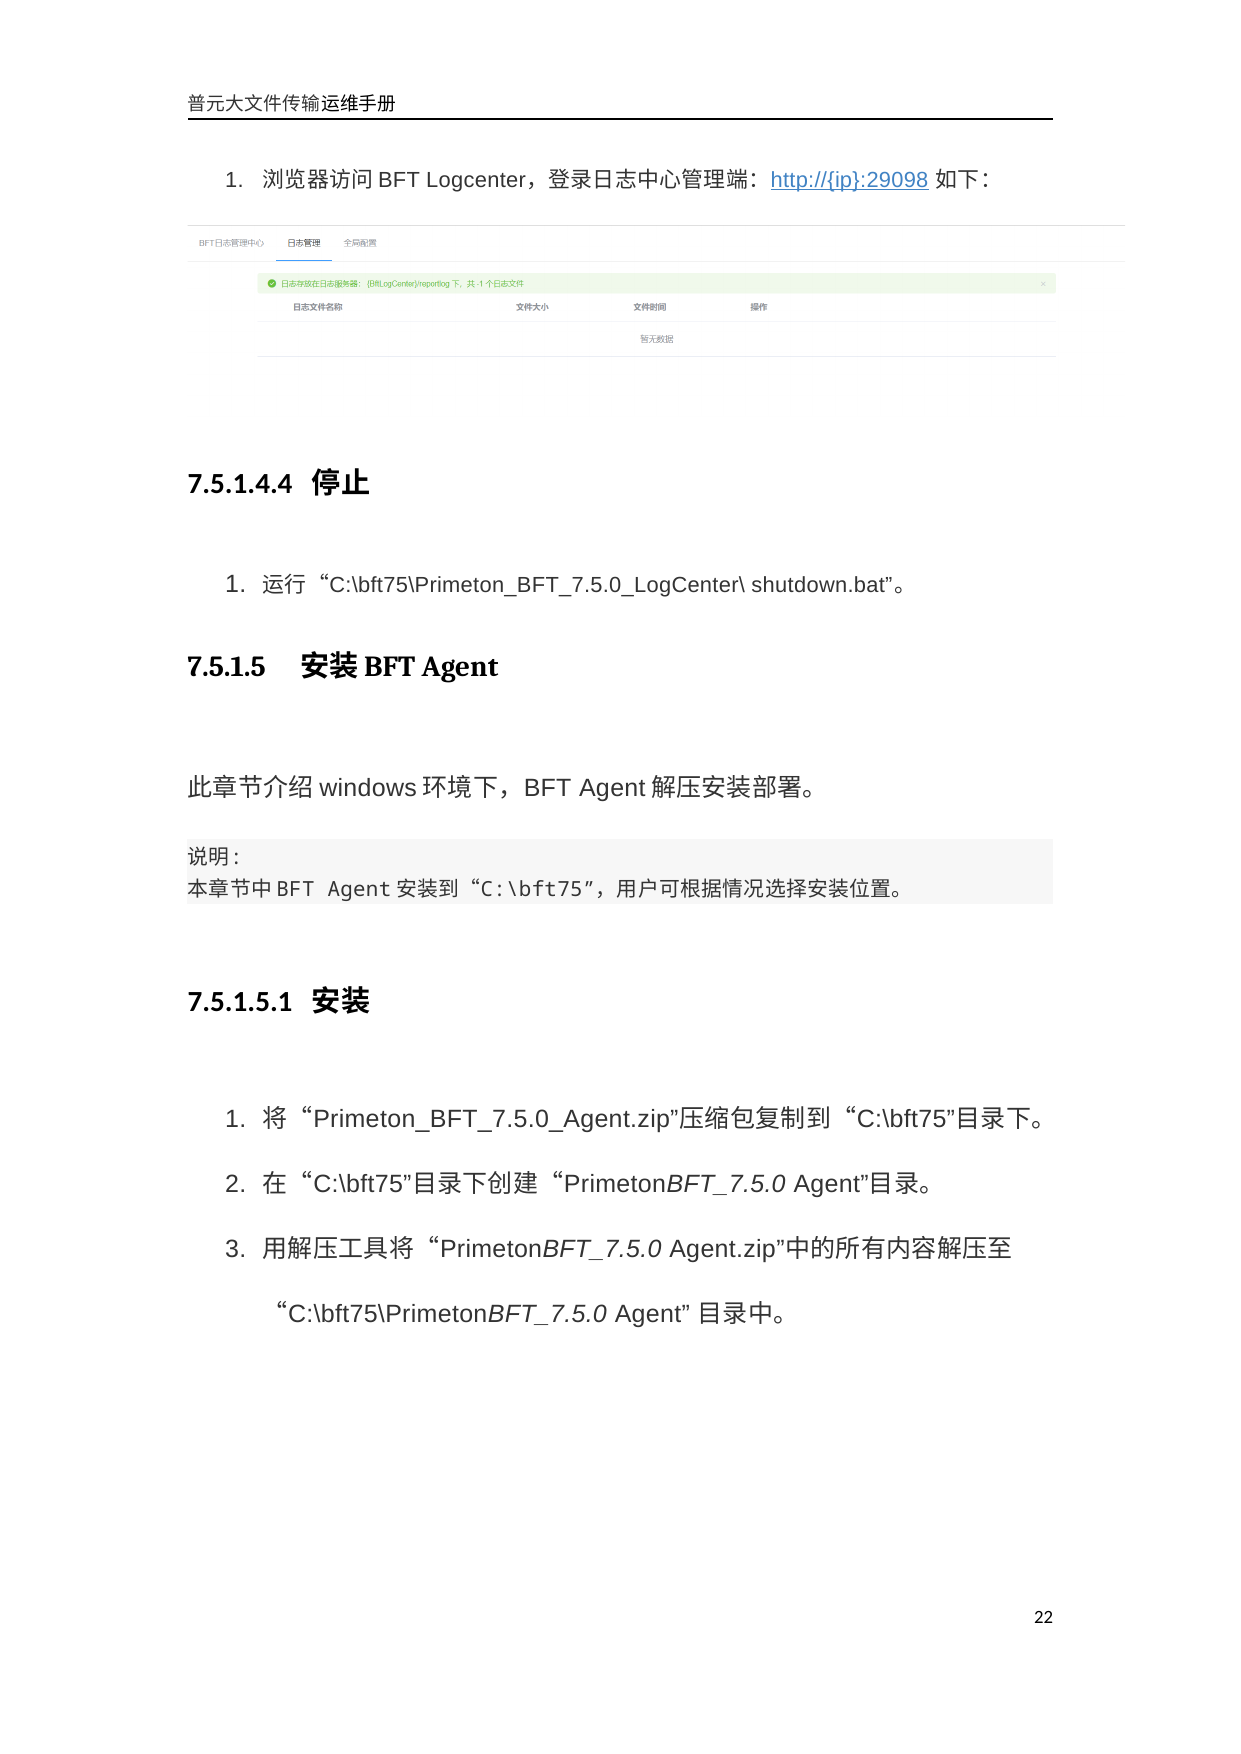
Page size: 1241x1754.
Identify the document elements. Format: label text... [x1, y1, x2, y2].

text 此章节介绍windows环境下，BFT Agent解压安装部署。 [187, 753, 1053, 818]
list 将“Primeton_BFT_7.5.0_Agent.zip”压缩包复制到“C:\bft75”目录下。 [225, 1084, 1053, 1149]
picture [187, 225, 1125, 417]
list 浏览器访问BFT Logcenter，登录日志中心管理端：http://{ip}:29098 如下： [225, 162, 1053, 194]
text 说明: [187, 839, 1053, 872]
list 用解压工具将“PrimetonBFT_7.5.0 Agent.zip”中的所有内容解压至 “C:\bft75\PrimetonBFT_7.5.0 Agent” 目录中。 [225, 1214, 1053, 1344]
subtitle 安装 [187, 966, 1053, 1031]
list 在“C:\bft75”目录下创建“PrimetonBFT_7.5.0 Agent”目录。 [225, 1149, 1053, 1214]
text 本章节中BFT Agent安装到“C:\bft75”，用户可根据情况选择安装位置。 [187, 872, 1053, 904]
subtitle 安装BFT Agent [187, 632, 1053, 697]
subtitle 停止 [187, 448, 1053, 513]
list 运行“C:\bft75\Primeton_BFT_7.5.0_LogCenter\ shutdown.bat”。 [225, 567, 1053, 599]
